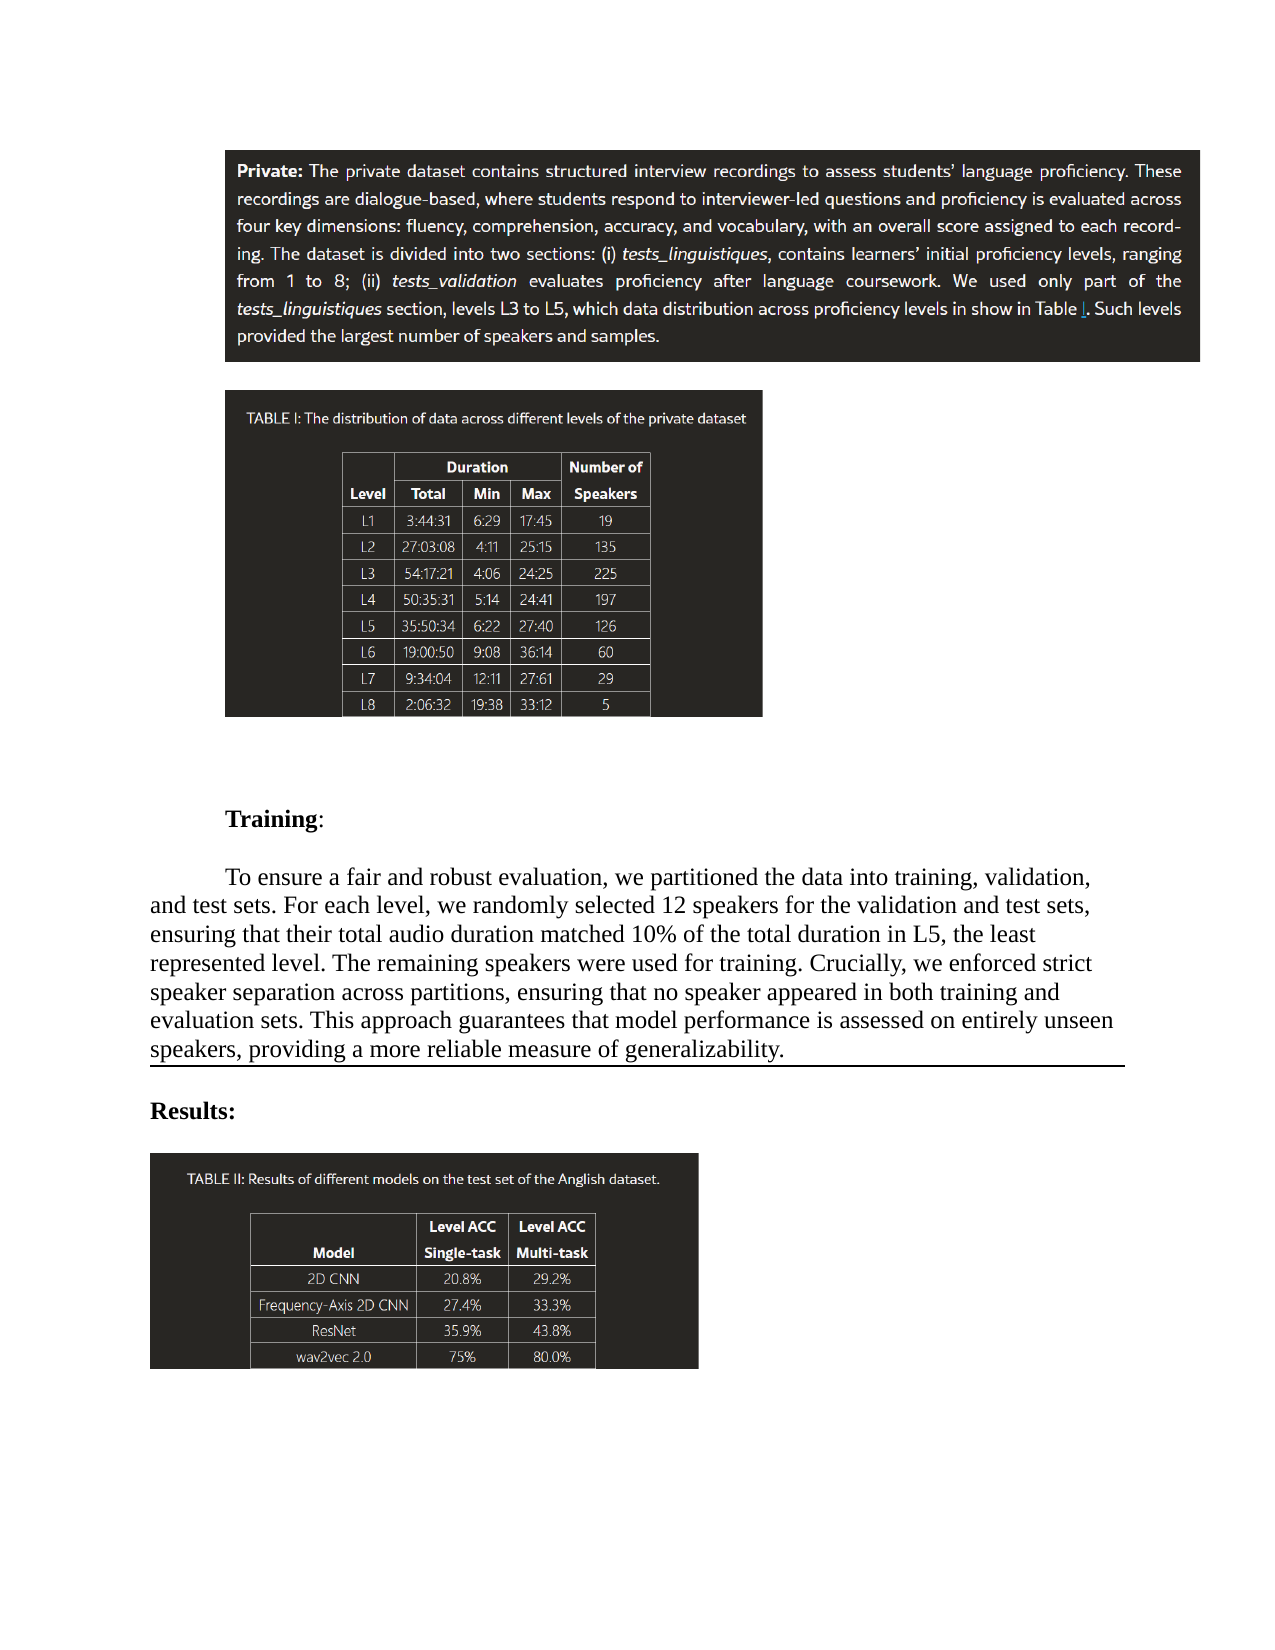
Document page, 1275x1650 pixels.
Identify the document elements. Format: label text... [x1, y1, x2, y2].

picture [225, 207, 1200, 420]
text Results: [150, 1154, 1125, 1182]
text To ensure a fair and robust evaluation, we partitioned the data into training, validation, and test sets. For each level, we randomly selected 12 speakers for the validation and test sets, ensuring that their total audio duration matched 10% of the total duration in L5, the least represented level. The remaining speakers were used for training. Crucially, we enforced strict speaker separation across partitions, ensuring that no speaker appeared in both training and evaluation sets. This approach guarantees that model performance is assessed on entirely unseen speakers, providing a more reliable measure of generalizability. [150, 920, 1125, 1123]
text Training: [150, 862, 1125, 891]
picture [150, 1211, 699, 1427]
text Private: [150, 150, 1125, 179]
picture [225, 448, 763, 775]
